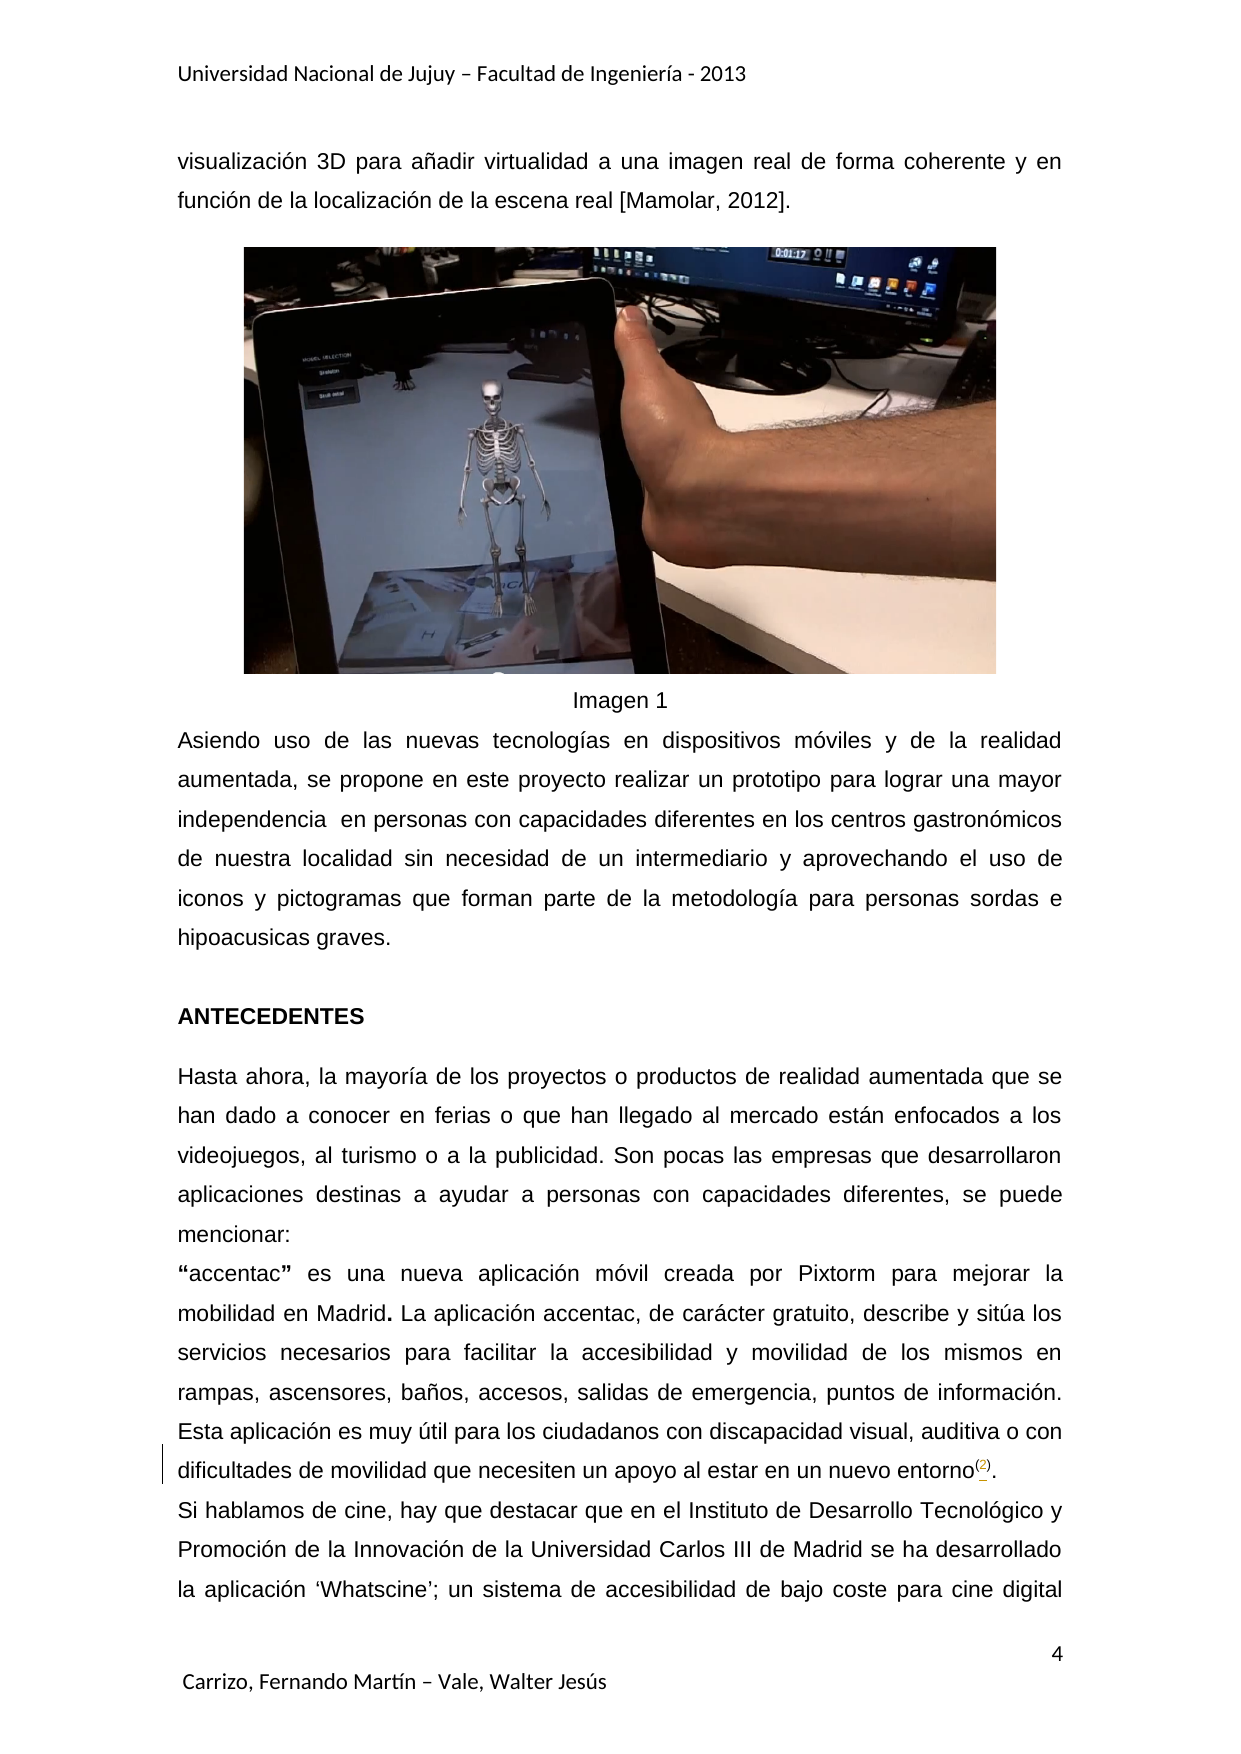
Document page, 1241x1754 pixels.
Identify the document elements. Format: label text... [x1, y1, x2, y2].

text Hasta ahora, la mayoría de los proyectos o productos de realidad aumentada que se han dado a conocer en ferias o que han llegado al mercado están enfocados a los videojuegos, al turismo o a la publicidad. Son pocas las empresas que desarrollaron aplicaciones destinas a ayudar a personas con capacidades diferentes, se puede mencionar: [177, 1063, 1063, 1247]
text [177, 148, 1063, 213]
text ANTECEDENTES [177, 1003, 1063, 1029]
text Asiendo uso de las nuevas tecnologías en dispositivos móviles y de la realidad aumentada, se propone en este proyecto realizar un prototipo para lograr una mayor independencia en personas con capacidades diferentes en los centros gastronómicos de nuestra localidad sin necesidad de un intermediario y aprovechando el uso de iconos y pictogramas que forman parte de la metodología para personas sordas e hipoacusicas graves. [177, 727, 1063, 951]
text “accentac” es una nueva aplicación móvil creada por Pixtorm para mejorar la mobilidad en Madrid. La aplicación accentac, de carácter gratuito, describe y sitúa los servicios necesarios para facilitar la accesibilidad y movilidad de los mismos en rampas, ascensores, baños, accesos, salidas de emergencia, puntos de información. Esta aplicación es muy útil para los ciudadanos con discapacidad visual, auditiva o con dificultades de movilidad que necesiten un apoyo al estar en un nuevo entorno(). [177, 1260, 1063, 1484]
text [177, 1497, 1063, 1602]
text Imagen 1 [177, 687, 1063, 714]
picture [243, 247, 997, 674]
